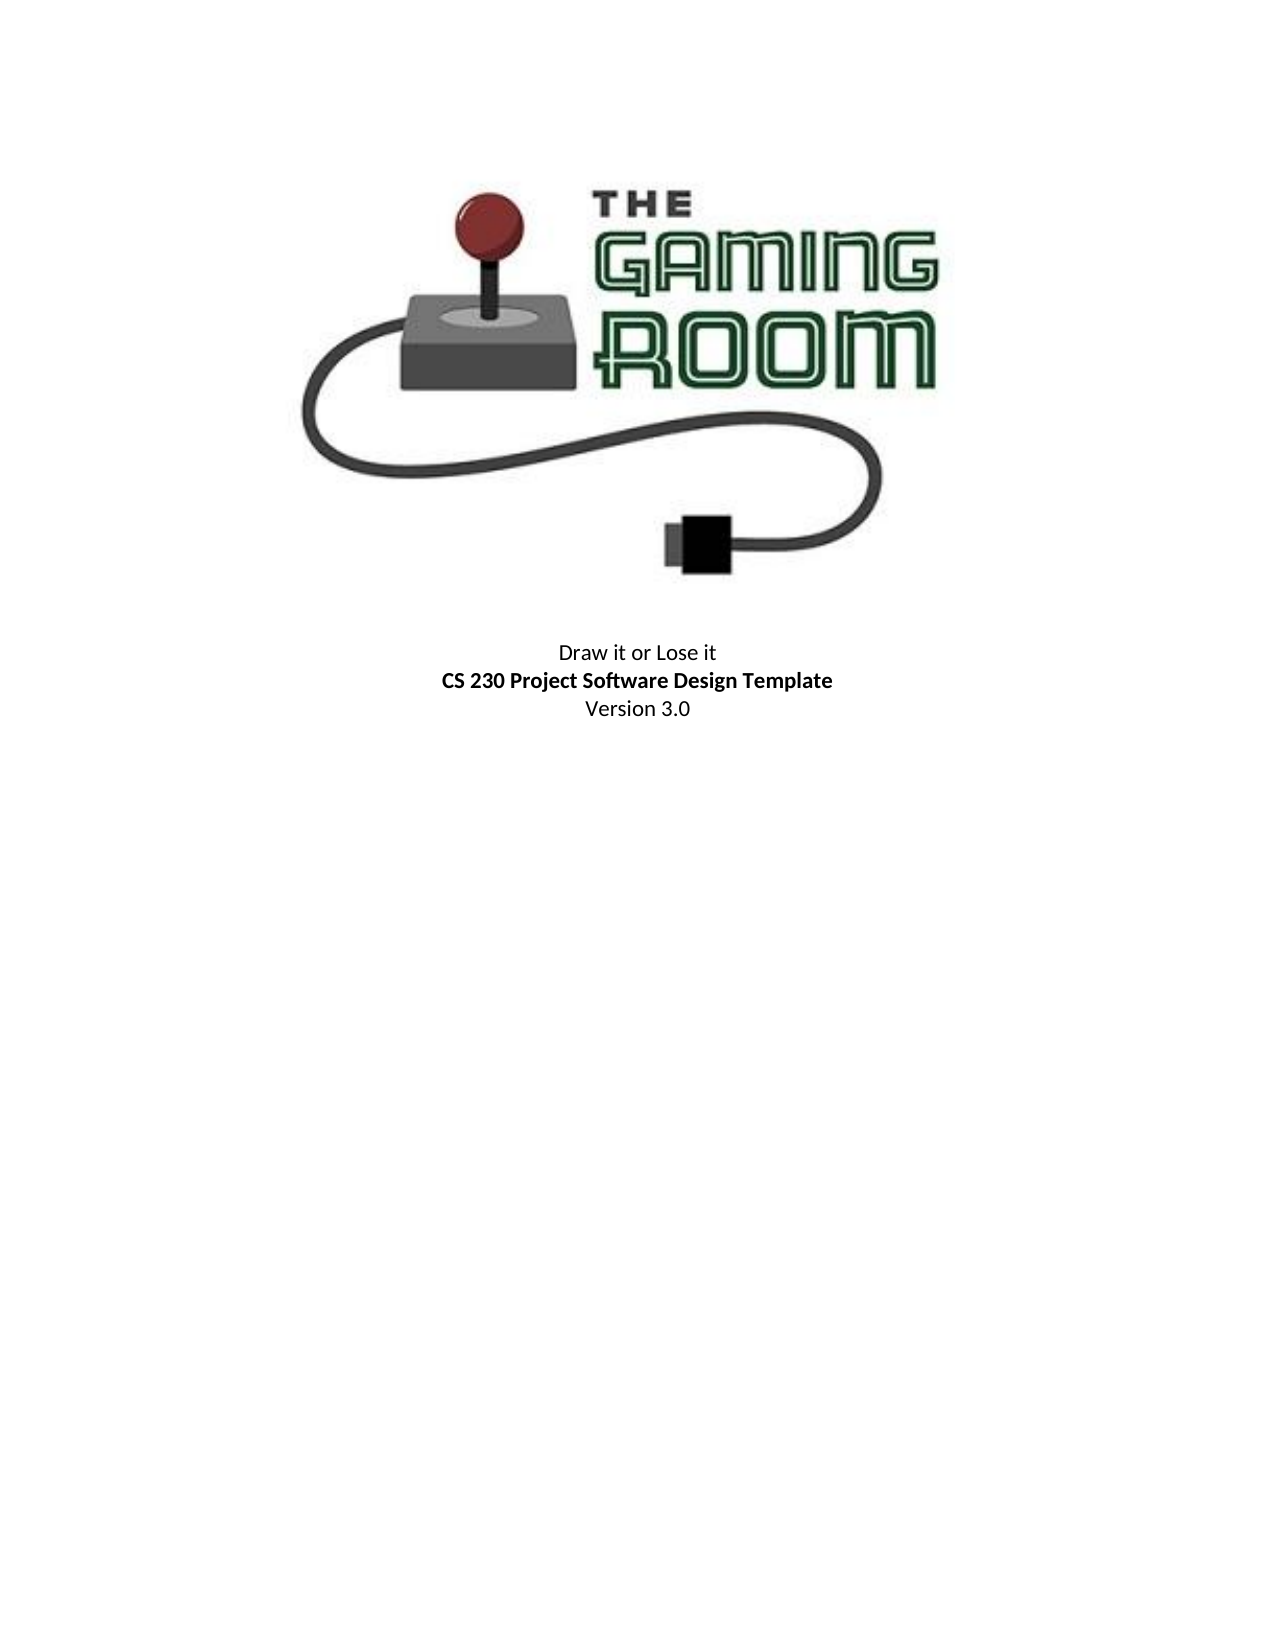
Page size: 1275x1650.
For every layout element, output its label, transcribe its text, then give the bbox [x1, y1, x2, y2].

subtitle CS 230 Project Software Design Template [150, 666, 1125, 694]
picture [220, 150, 1055, 611]
title Draw it or Lose it [150, 638, 1125, 666]
text Version 3.0 [150, 694, 1125, 722]
